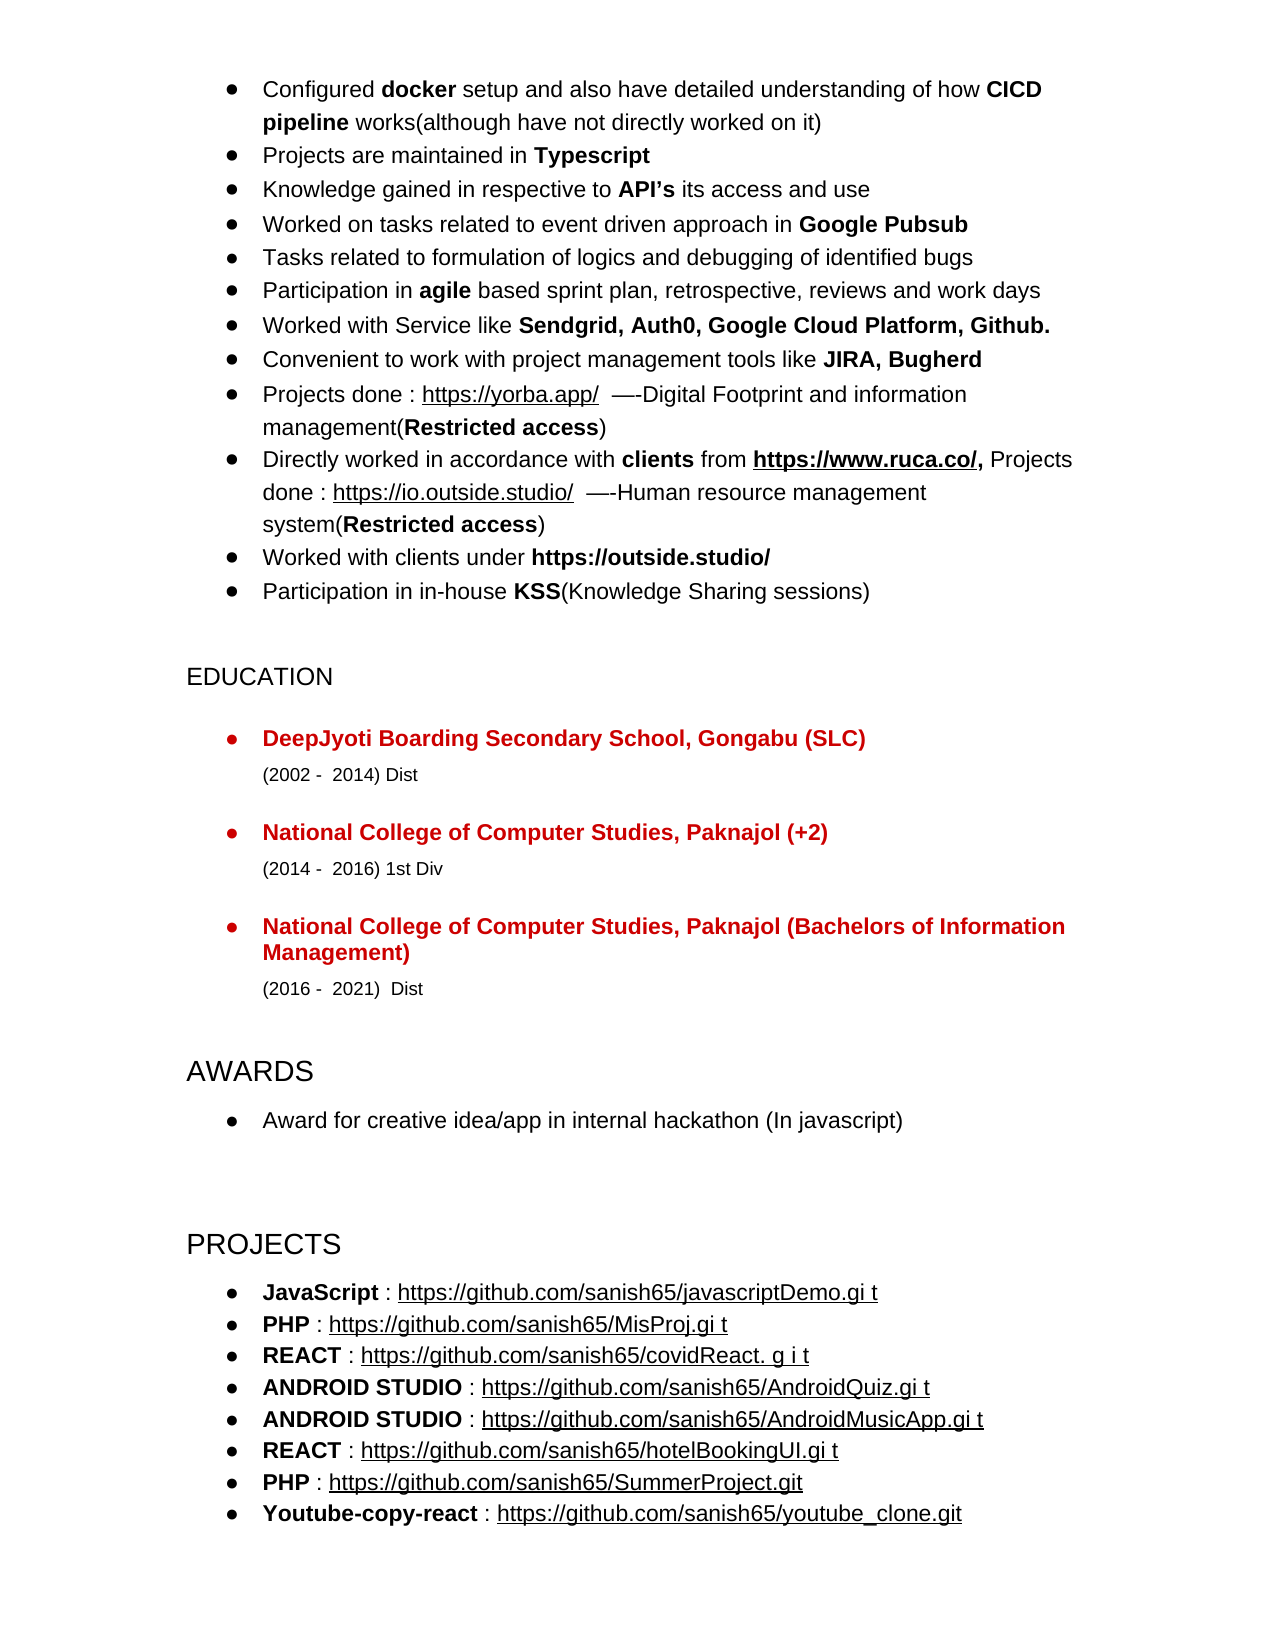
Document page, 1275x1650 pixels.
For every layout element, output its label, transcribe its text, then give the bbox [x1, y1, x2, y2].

text (2002 - 2014) Dist [261, 764, 1087, 786]
subtitle AWARDS [186, 1054, 1087, 1088]
subtitle PROJECTS [186, 1227, 1087, 1260]
subtitle DeepJyoti Boarding Secondary School, Gongabu (SLC) [225, 725, 1087, 752]
subtitle National College of Computer Studies, Paknajol (Bachelors of Information Management) [225, 913, 1087, 966]
subtitle National College of Computer Studies, Paknajol (+2) [225, 819, 1087, 846]
list Directly worked in accordance with clients from https://www.ruca.co/, Projects done : https://io.outside.studio/ —-Human resource management system(Restricted access) [225, 445, 1087, 537]
list Worked on tasks related to event driven approach in Google Pubsub [225, 210, 1087, 239]
list Participation in agile based sprint plan, retrospective, reviews and work days [225, 276, 1087, 305]
list Configured docker setup and also have detailed understanding of how CICD pipeline works(although have not directly worked on it) [225, 75, 1087, 135]
text (2014 - 2016) 1st Div [261, 858, 1087, 879]
list Projects done : https://yorba.app/ —-Digital Footprint and information management(Restricted access) [225, 380, 1087, 440]
list Projects are maintained in Typescript [225, 141, 1087, 169]
subtitle EDUCATION [186, 662, 1087, 690]
list Tasks related to formulation of logics and debugging of identified bugs [225, 244, 1087, 271]
list ANDROID STUDIO : https://github.com/sanish65/AndroidMusicApp.gi t [225, 1406, 1087, 1432]
list REACT : https://github.com/sanish65/hotelBookingUI.gi t [225, 1437, 1087, 1463]
list Knowledge gained in respective to API’s its access and use [225, 175, 1087, 204]
list Convenient to work with project management tools like JIRA, Bugherd [225, 345, 1087, 374]
list PHP : https://github.com/sanish65/MisProj.gi t [225, 1311, 1087, 1337]
list Participation in in-house KSS(Knowledge Sharing sessions) [225, 577, 1087, 606]
list Worked with clients under https://outside.studio/ [225, 542, 1087, 571]
list JavaScript : https://github.com/sanish65/javascriptDemo.gi t [225, 1279, 1087, 1306]
list Worked with Service like Sendgrid, Auth0, Google Cloud Platform, Github. [225, 311, 1087, 339]
list REACT : https://github.com/sanish65/covidReact. g i t [225, 1342, 1087, 1369]
list ANDROID STUDIO : https://github.com/sanish65/AndroidQuiz.gi t [225, 1374, 1087, 1400]
list PHP : https://github.com/sanish65/SummerProject.git [225, 1469, 1087, 1495]
list Award for creative idea/app in internal hackathon (In javascript) [225, 1107, 1087, 1133]
text (2016 - 2021) Dist [261, 978, 1087, 1000]
list Youtube-copy-react : https://github.com/sanish65/youtube_clone.git [225, 1500, 1087, 1527]
